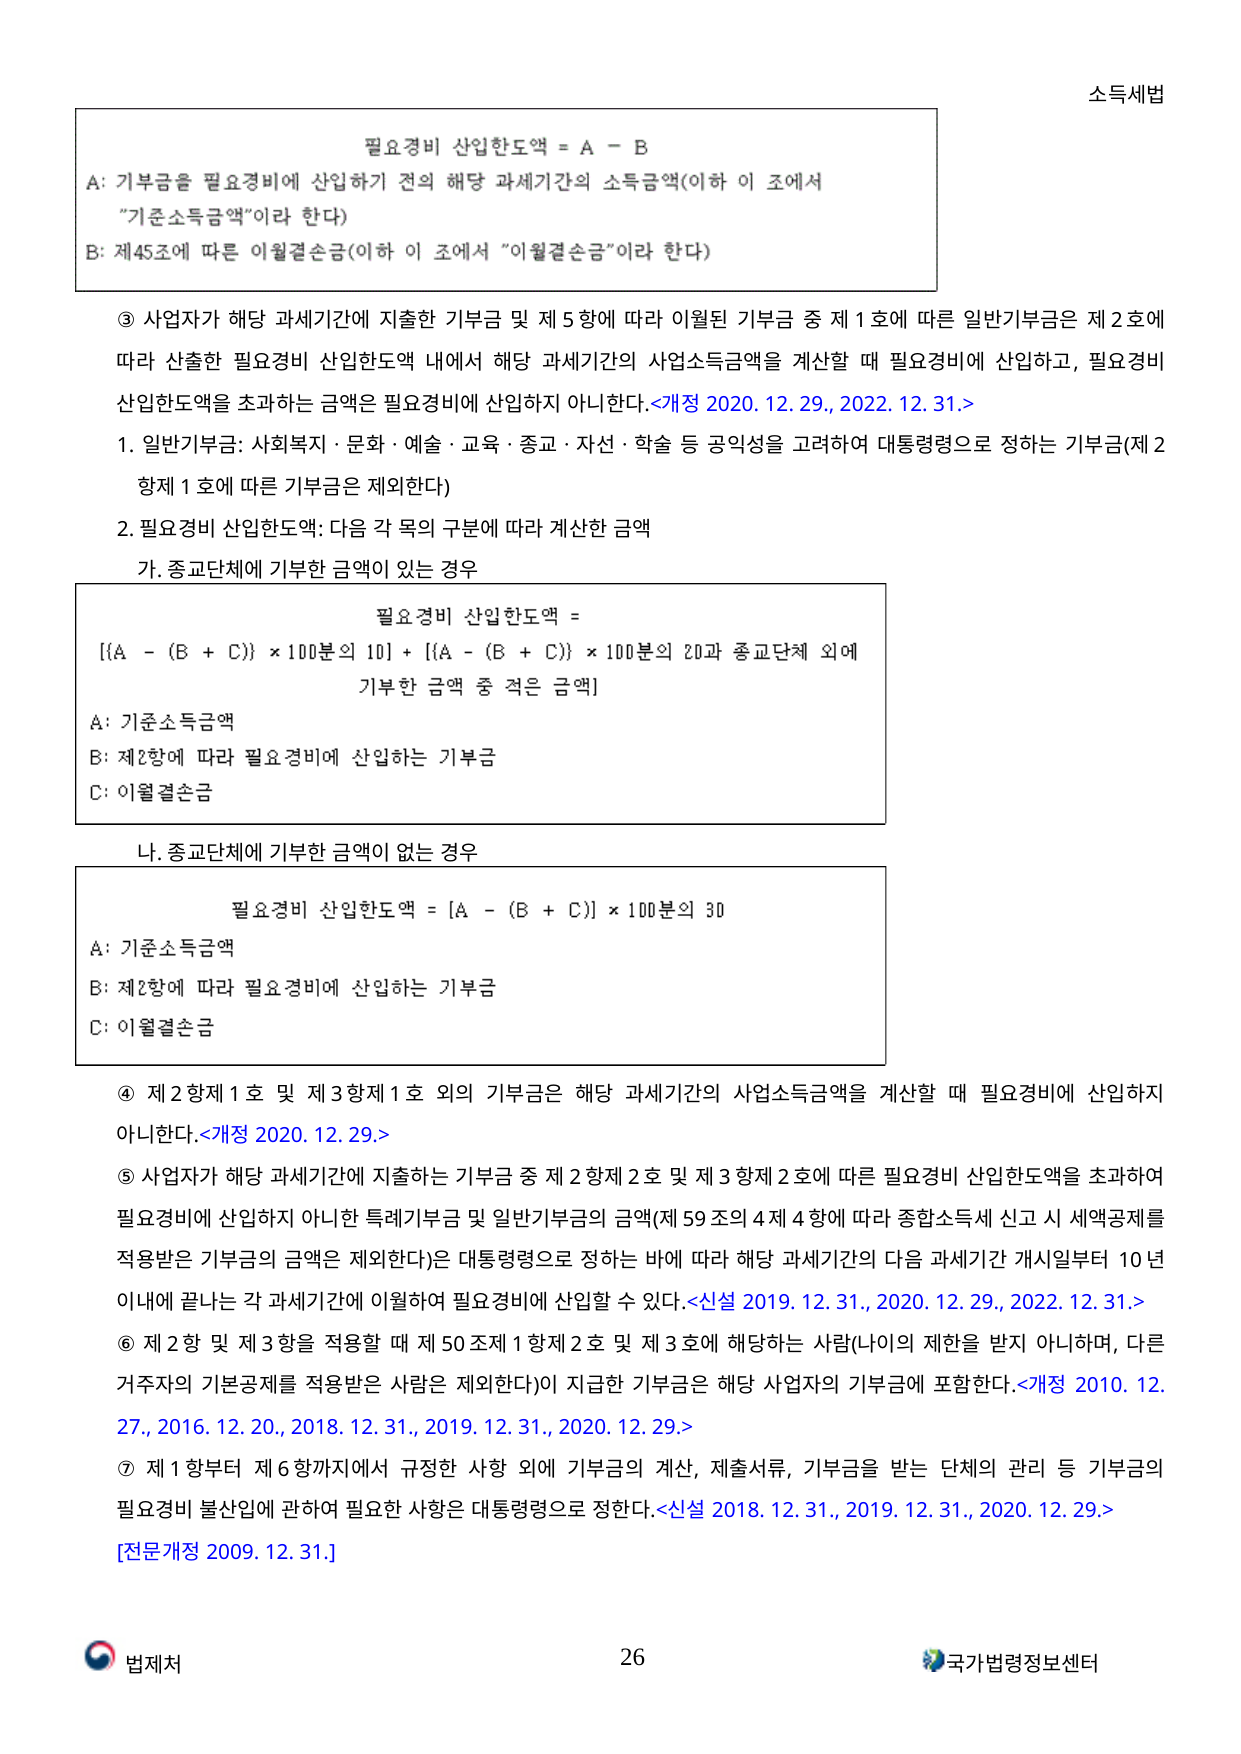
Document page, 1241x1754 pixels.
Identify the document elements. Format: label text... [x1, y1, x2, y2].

text ③ 사업자가 해당 과세기간에 지출한 기부금 및 제5항에 따라 이월된 기부금 중 제1호에 따른 일반기부금은 제2호에 따라 산출한 필요경비 산입한도액 내에서 해당 과세기간의 사업소득금액을 계산할 때 필요경비에 산입하고, 필요경비 산입한도액을 초과하는 금액은 필요경비에 산입하지 아니한다.<개정 2020. 12. 29., 2022. 12. 31.> [117, 292, 1165, 417]
text 1. 일반기부금: 사회복지ㆍ문화ㆍ예술ㆍ교육ㆍ종교ㆍ자선ㆍ학술 등 공익성을 고려하여 대통령령으로 정하는 기부금(제2항제1호에 따른 기부금은 제외한다) [117, 417, 1165, 500]
picture [75, 583, 887, 825]
text ⑤ 사업자가 해당 과세기간에 지출하는 기부금 중 제2항제2호 및 제3항제2호에 따른 필요경비 산입한도액을 초과하여 필요경비에 산입하지 아니한 특례기부금 및 일반기부금의 금액(제59조의4제4항에 따라 종합소득세 신고 시 세액공제를 적용받은 기부금의 금액은 제외한다)은 대통령령으로 정하는 바에 따라 해당 과세기간의 다음 과세기간 개시일부터 10년 이내에 끝나는 각 과세기간에 이월하여 필요경비에 산입할 수 있다.<신설 2019. 12. 31., 2020. 12. 29., 2022. 12. 31.> [117, 1149, 1165, 1315]
text [전문개정 2009. 12. 31.] [117, 1524, 1165, 1565]
text ⑥ 제2항 및 제3항을 적용할 때 제50조제1항제2호 및 제3호에 해당하는 사람(나이의 제한을 받지 아니하며, 다른 거주자의 기본공제를 적용받은 사람은 제외한다)이 지급한 기부금은 해당 사업자의 기부금에 포함한다.<개정 2010. 12. 27., 2016. 12. 20., 2018. 12. 31., 2019. 12. 31., 2020. 12. 29.> [117, 1315, 1165, 1440]
picture [892, 1637, 947, 1672]
text 나. 종교단체에 기부한 금액이 없는 경우 [137, 825, 1165, 867]
text ⑦ 제1항부터 제6항까지에서 규정한 사항 외에 기부금의 계산, 제출서류, 기부금을 받는 단체의 관리 등 기부금의 필요경비 불산입에 관하여 필요한 사항은 대통령령으로 정한다.<신설 2018. 12. 31., 2019. 12. 31., 2020. 12. 29.> [117, 1440, 1165, 1524]
text 2. 필요경비 산입한도액: 다음 각 목의 구분에 따라 계산한 금액 [117, 500, 1165, 542]
picture [75, 1637, 126, 1673]
text 가. 종교단체에 기부한 금액이 있는 경우 [137, 542, 1165, 584]
picture [75, 866, 887, 1066]
text ④ 제2항제1호 및 제3항제1호 외의 기부금은 해당 과세기간의 사업소득금액을 계산할 때 필요경비에 산입하지 아니한다.<개정 2020. 12. 29.> [117, 1065, 1165, 1149]
picture [75, 108, 938, 292]
